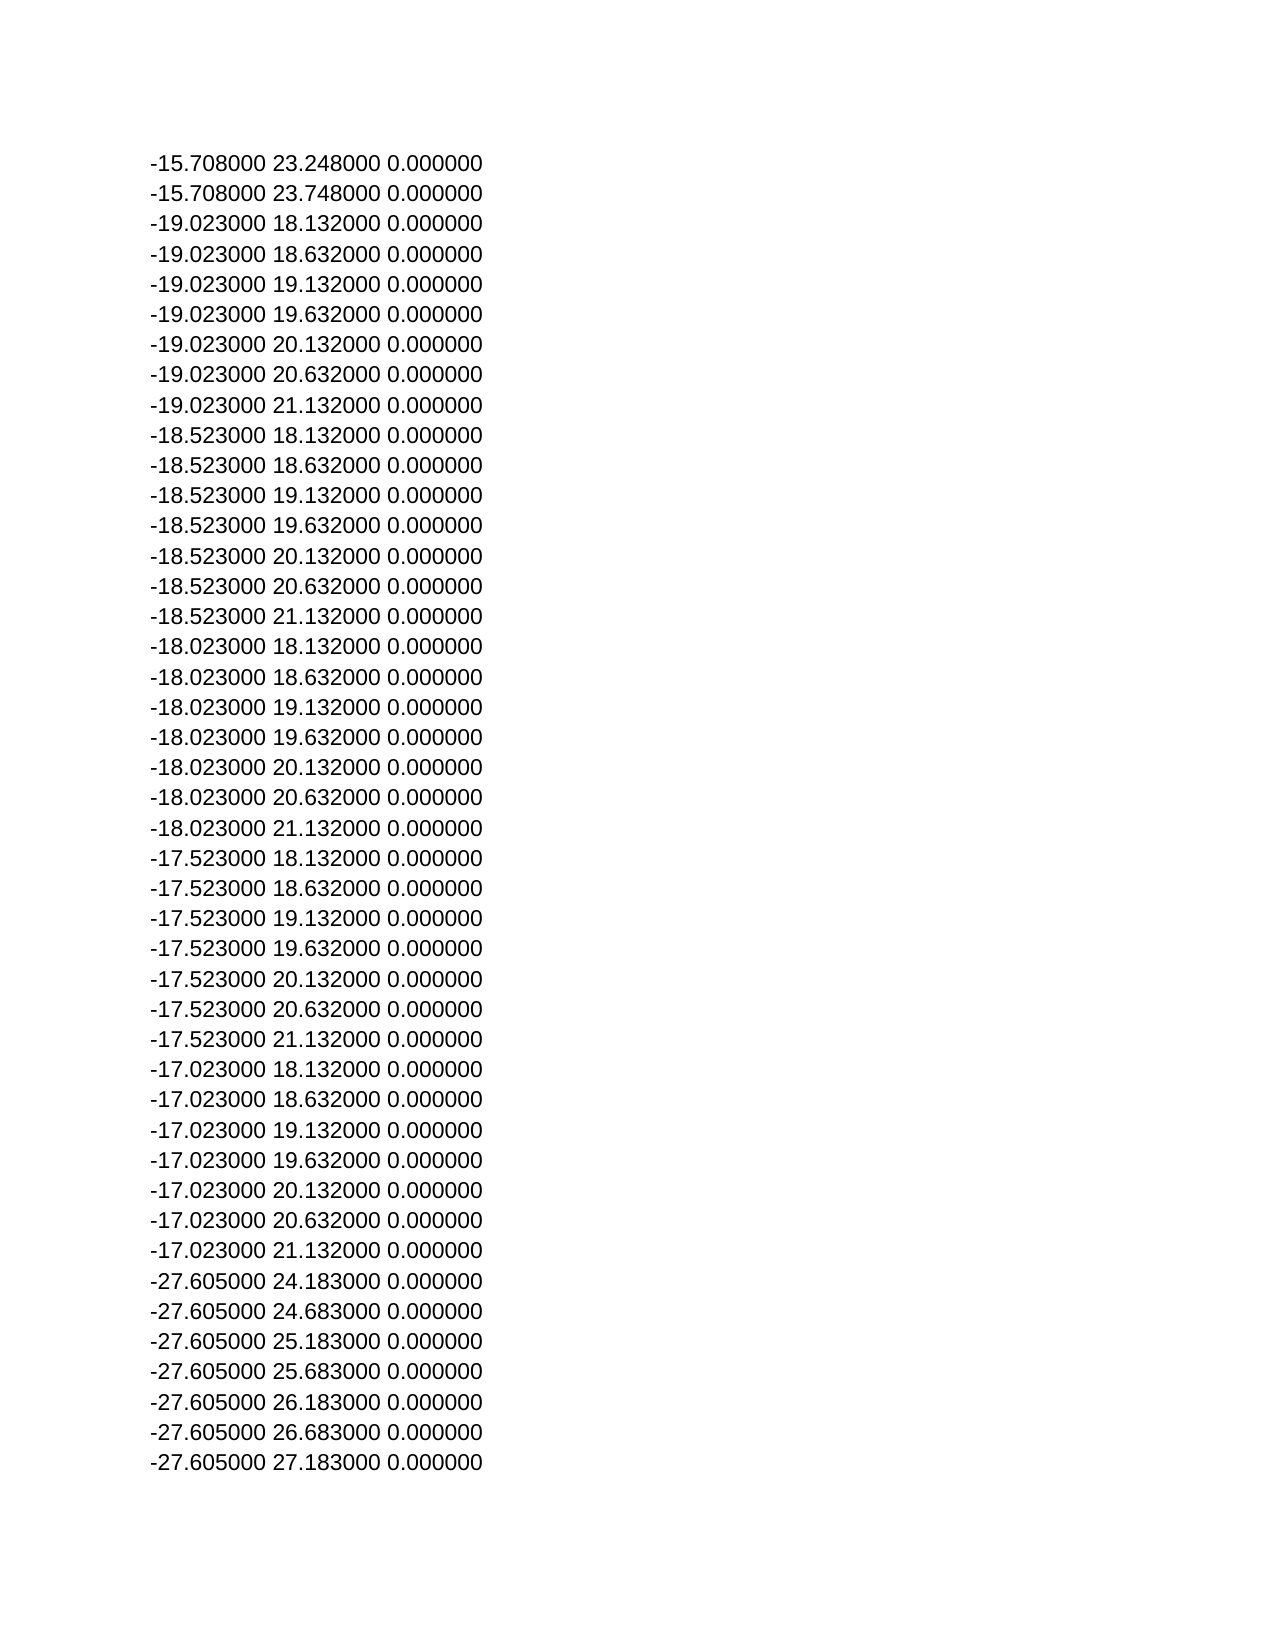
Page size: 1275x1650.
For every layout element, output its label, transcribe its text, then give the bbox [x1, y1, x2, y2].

text -17.523000 19.132000 0.000000 [150, 905, 1125, 932]
text -17.023000 18.632000 0.000000 [150, 1086, 1125, 1113]
text -18.523000 19.132000 0.000000 [150, 482, 1125, 509]
text -17.023000 20.632000 0.000000 [150, 1207, 1125, 1234]
text -18.023000 20.132000 0.000000 [150, 754, 1125, 781]
text -18.023000 18.132000 0.000000 [150, 633, 1125, 660]
text -17.023000 18.132000 0.000000 [150, 1056, 1125, 1083]
text -27.605000 26.683000 0.000000 [150, 1419, 1125, 1445]
text -18.023000 19.632000 0.000000 [150, 724, 1125, 750]
text -27.605000 25.683000 0.000000 [150, 1358, 1125, 1385]
text -19.023000 18.132000 0.000000 [150, 210, 1125, 237]
text -17.023000 21.132000 0.000000 [150, 1237, 1125, 1264]
text -18.523000 19.632000 0.000000 [150, 512, 1125, 539]
text -15.708000 23.748000 0.000000 [150, 180, 1125, 207]
text -17.523000 21.132000 0.000000 [150, 1026, 1125, 1052]
text -18.523000 21.132000 0.000000 [150, 603, 1125, 629]
text -27.605000 26.183000 0.000000 [150, 1388, 1125, 1415]
text -18.523000 18.632000 0.000000 [150, 452, 1125, 478]
text -18.523000 20.132000 0.000000 [150, 543, 1125, 569]
text -27.605000 24.683000 0.000000 [150, 1298, 1125, 1324]
text -17.023000 19.632000 0.000000 [150, 1147, 1125, 1173]
text -18.023000 19.132000 0.000000 [150, 694, 1125, 720]
text -19.023000 21.132000 0.000000 [150, 392, 1125, 418]
text -17.523000 20.632000 0.000000 [150, 996, 1125, 1022]
text -17.523000 20.132000 0.000000 [150, 966, 1125, 992]
text -18.523000 20.632000 0.000000 [150, 573, 1125, 599]
text -27.605000 27.183000 0.000000 [150, 1449, 1125, 1475]
text -17.023000 19.132000 0.000000 [150, 1117, 1125, 1143]
text -17.523000 18.132000 0.000000 [150, 845, 1125, 871]
text -18.023000 18.632000 0.000000 [150, 663, 1125, 690]
text -15.708000 23.248000 0.000000 [150, 150, 1125, 176]
text -17.523000 19.632000 0.000000 [150, 935, 1125, 962]
text -19.023000 19.132000 0.000000 [150, 271, 1125, 297]
text -27.605000 25.183000 0.000000 [150, 1328, 1125, 1354]
text -27.605000 24.183000 0.000000 [150, 1268, 1125, 1294]
text -18.023000 20.632000 0.000000 [150, 784, 1125, 811]
text -17.023000 20.132000 0.000000 [150, 1177, 1125, 1203]
text -19.023000 20.632000 0.000000 [150, 361, 1125, 388]
text -19.023000 19.632000 0.000000 [150, 301, 1125, 327]
text -19.023000 20.132000 0.000000 [150, 331, 1125, 358]
text -17.523000 18.632000 0.000000 [150, 875, 1125, 901]
text -18.523000 18.132000 0.000000 [150, 422, 1125, 448]
text -18.023000 21.132000 0.000000 [150, 814, 1125, 841]
text -19.023000 18.632000 0.000000 [150, 241, 1125, 267]
